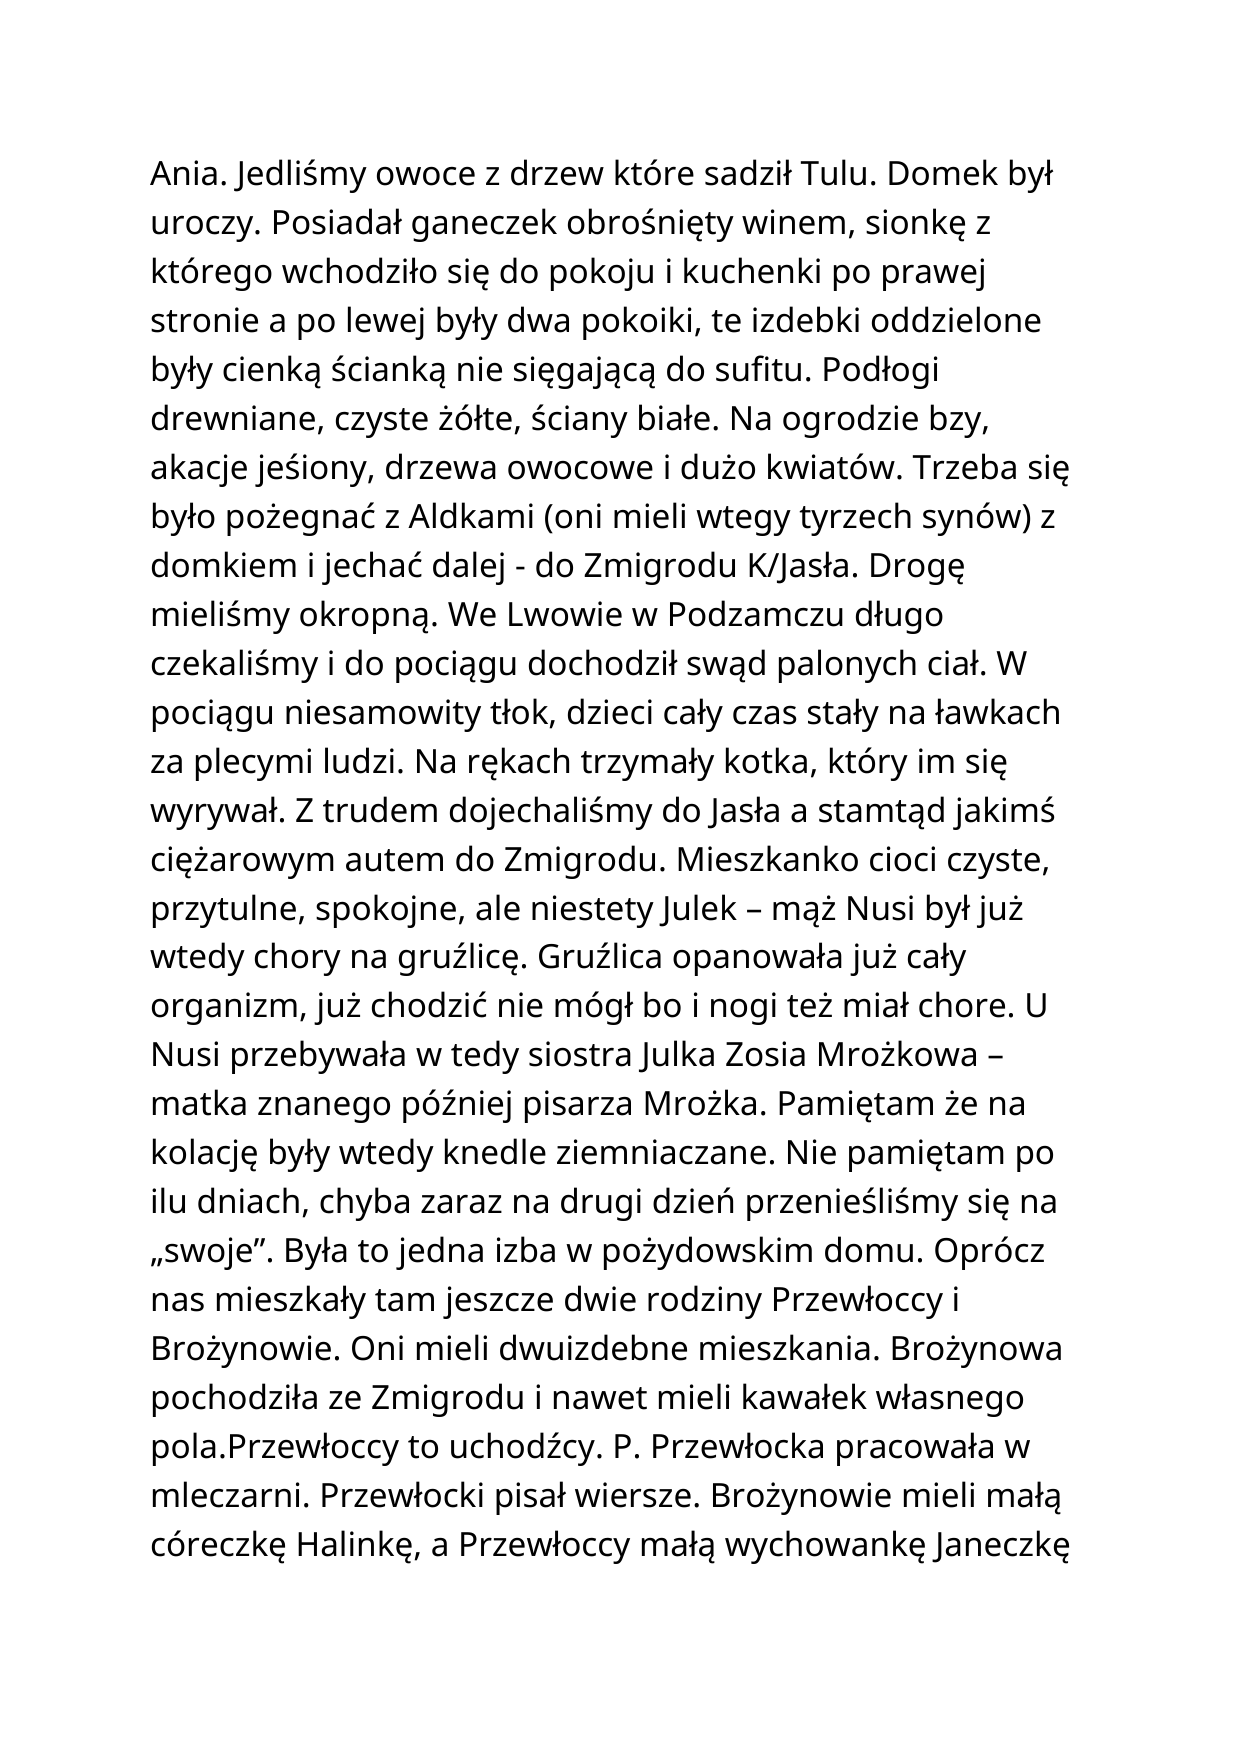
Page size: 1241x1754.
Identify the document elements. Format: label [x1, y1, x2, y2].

text [150, 150, 1090, 1566]
